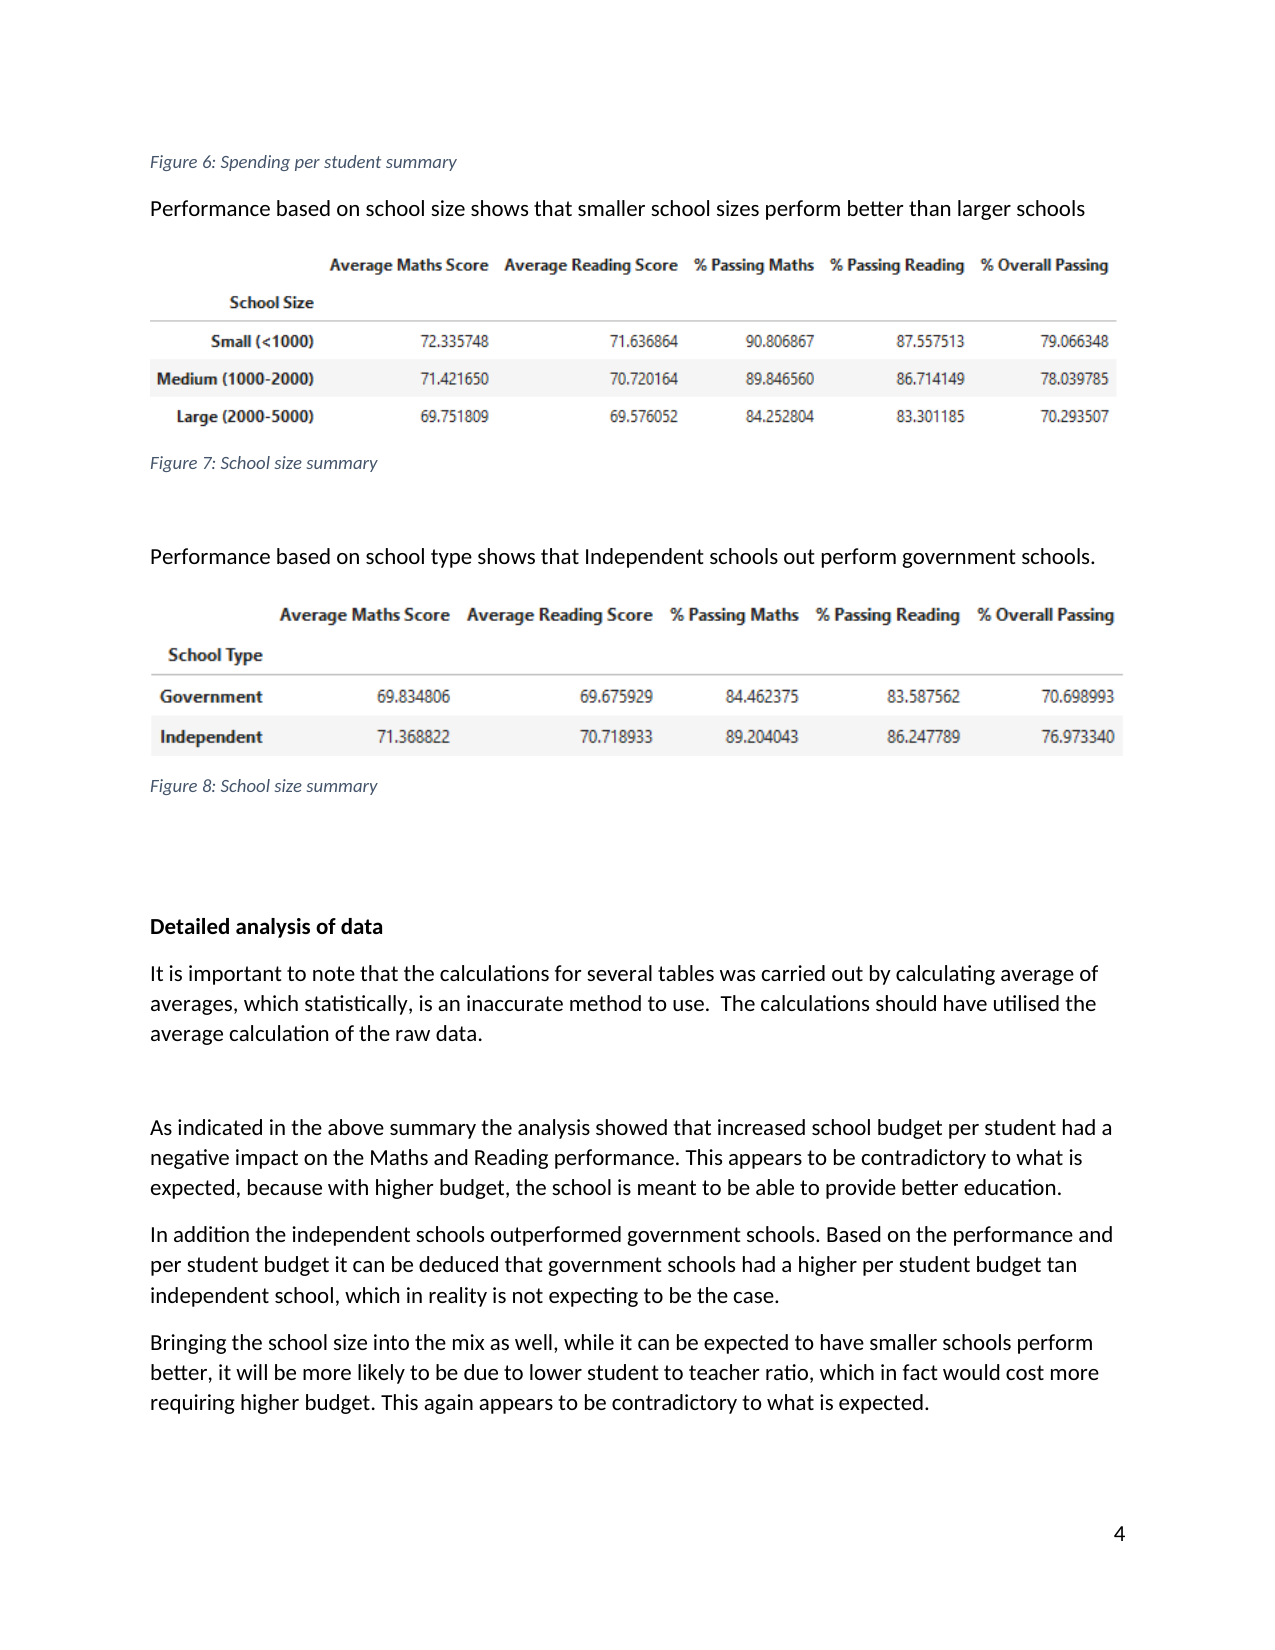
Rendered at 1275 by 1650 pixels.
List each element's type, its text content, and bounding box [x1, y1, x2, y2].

text Performance based on school size shows that smaller school sizes perform better than larger schools [150, 194, 1125, 222]
text Performance based on school type shows that Independent schools out perform government schools. [150, 542, 1125, 570]
picture [150, 588, 1125, 756]
text As indicated in the above summary the analysis showed that increased school budget per student had a negative impact on the Maths and Reading performance. This appears to be contradictory to what is expected, because with higher budget, the school is meant to be able to provide better education. [150, 1113, 1125, 1202]
picture [150, 240, 1125, 433]
text Bringing the school size into the mix as well, while it can be expected to have smaller schools perform better, it will be more likely to be due to lower student to teacher ratio, which in fact would cost more requiring higher budget. This again appears to be contradictory to what is expected. [150, 1328, 1125, 1416]
text It is important to note that the calculations for several tables was carried out by calculating average of averages, which statistically, is an inaccurate method to use. The calculations should have utilised the average calculation of the raw data. [150, 959, 1125, 1047]
text In addition the independent schools outperformed government schools. Based on the performance and per student budget it can be deduced that government schools had a higher per student budget tan independent school, which in reality is not expecting to be the case. [150, 1220, 1125, 1309]
text Detailed analysis of data [150, 912, 1125, 940]
